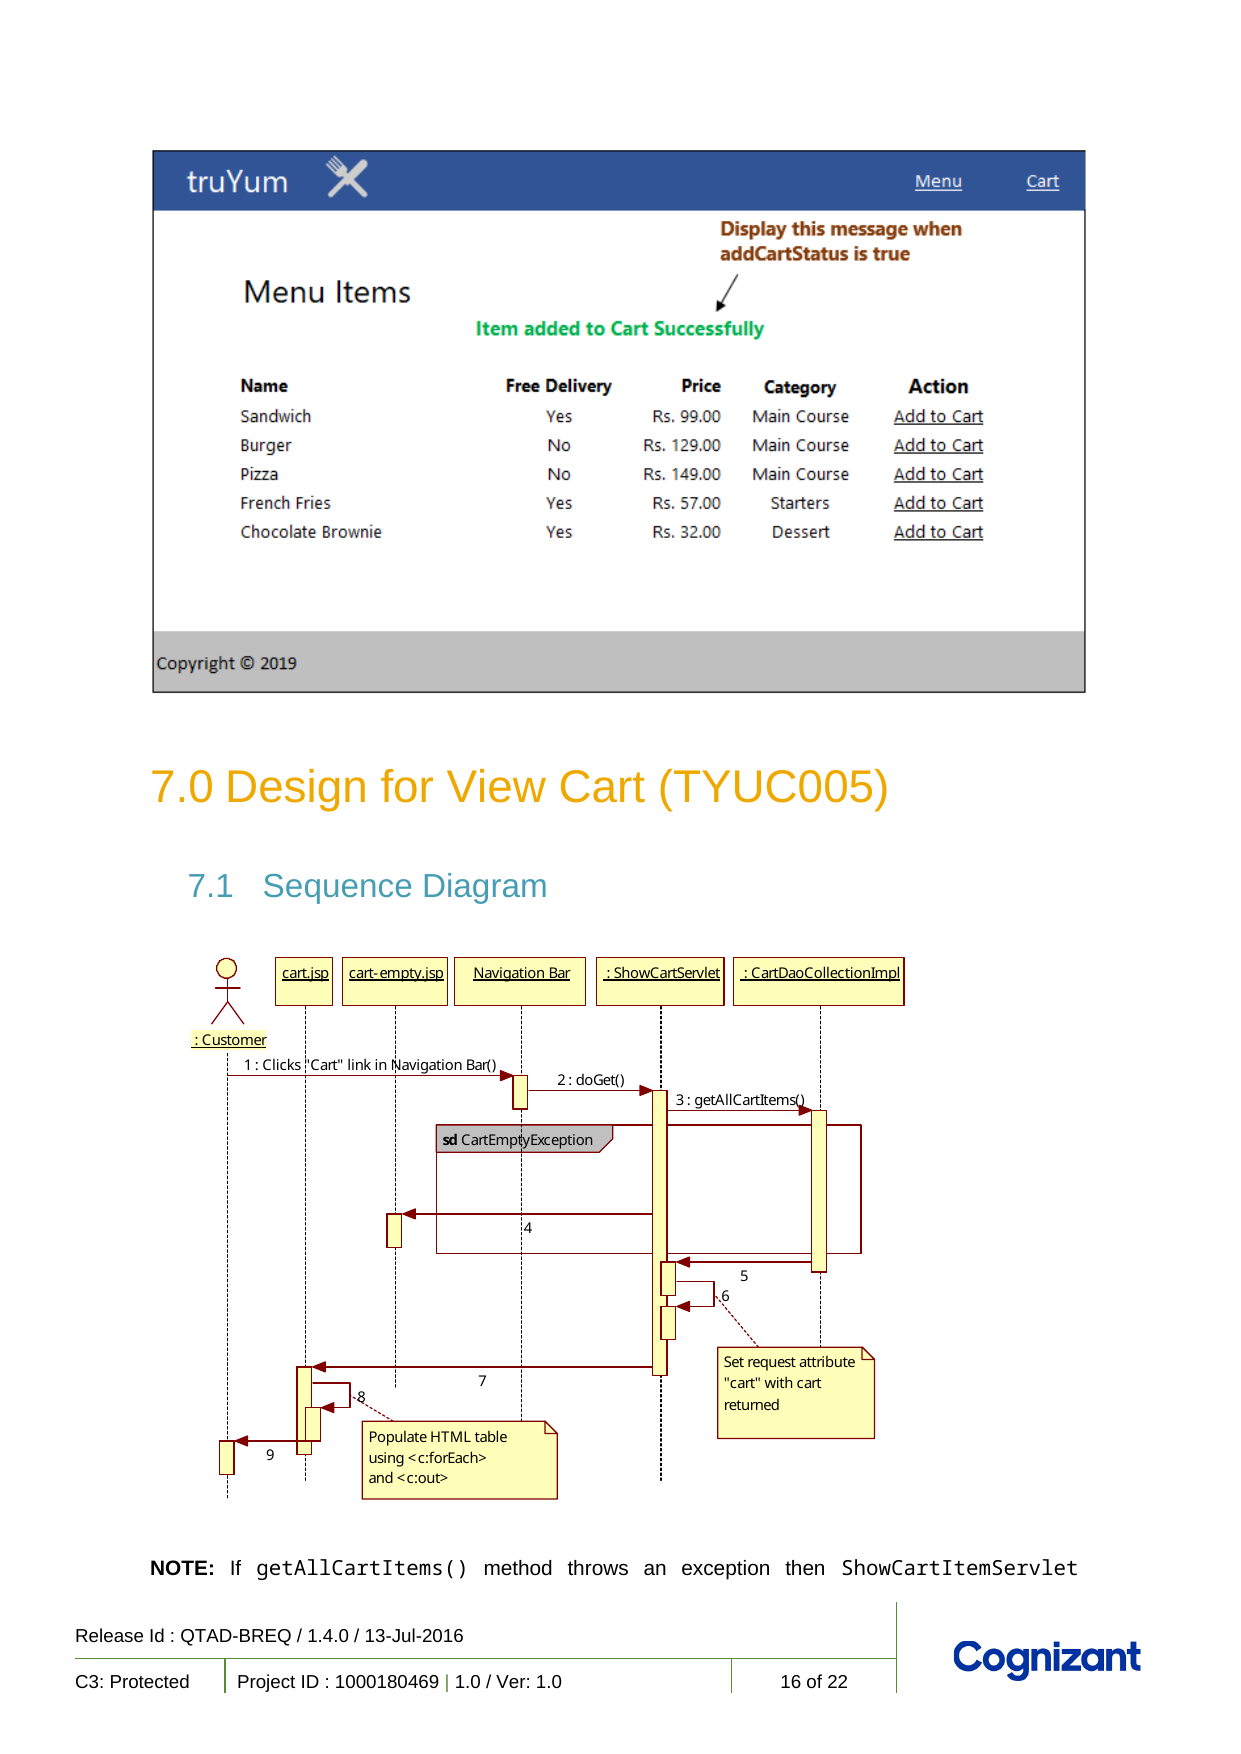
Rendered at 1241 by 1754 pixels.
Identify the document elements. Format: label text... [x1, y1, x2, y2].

subtitle Design for View Cart (TYUC005) [150, 759, 1078, 812]
subtitle Sequence Diagram [187, 866, 1090, 905]
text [150, 1553, 1078, 1581]
picture [953, 1641, 1142, 1681]
picture [150, 150, 1091, 697]
